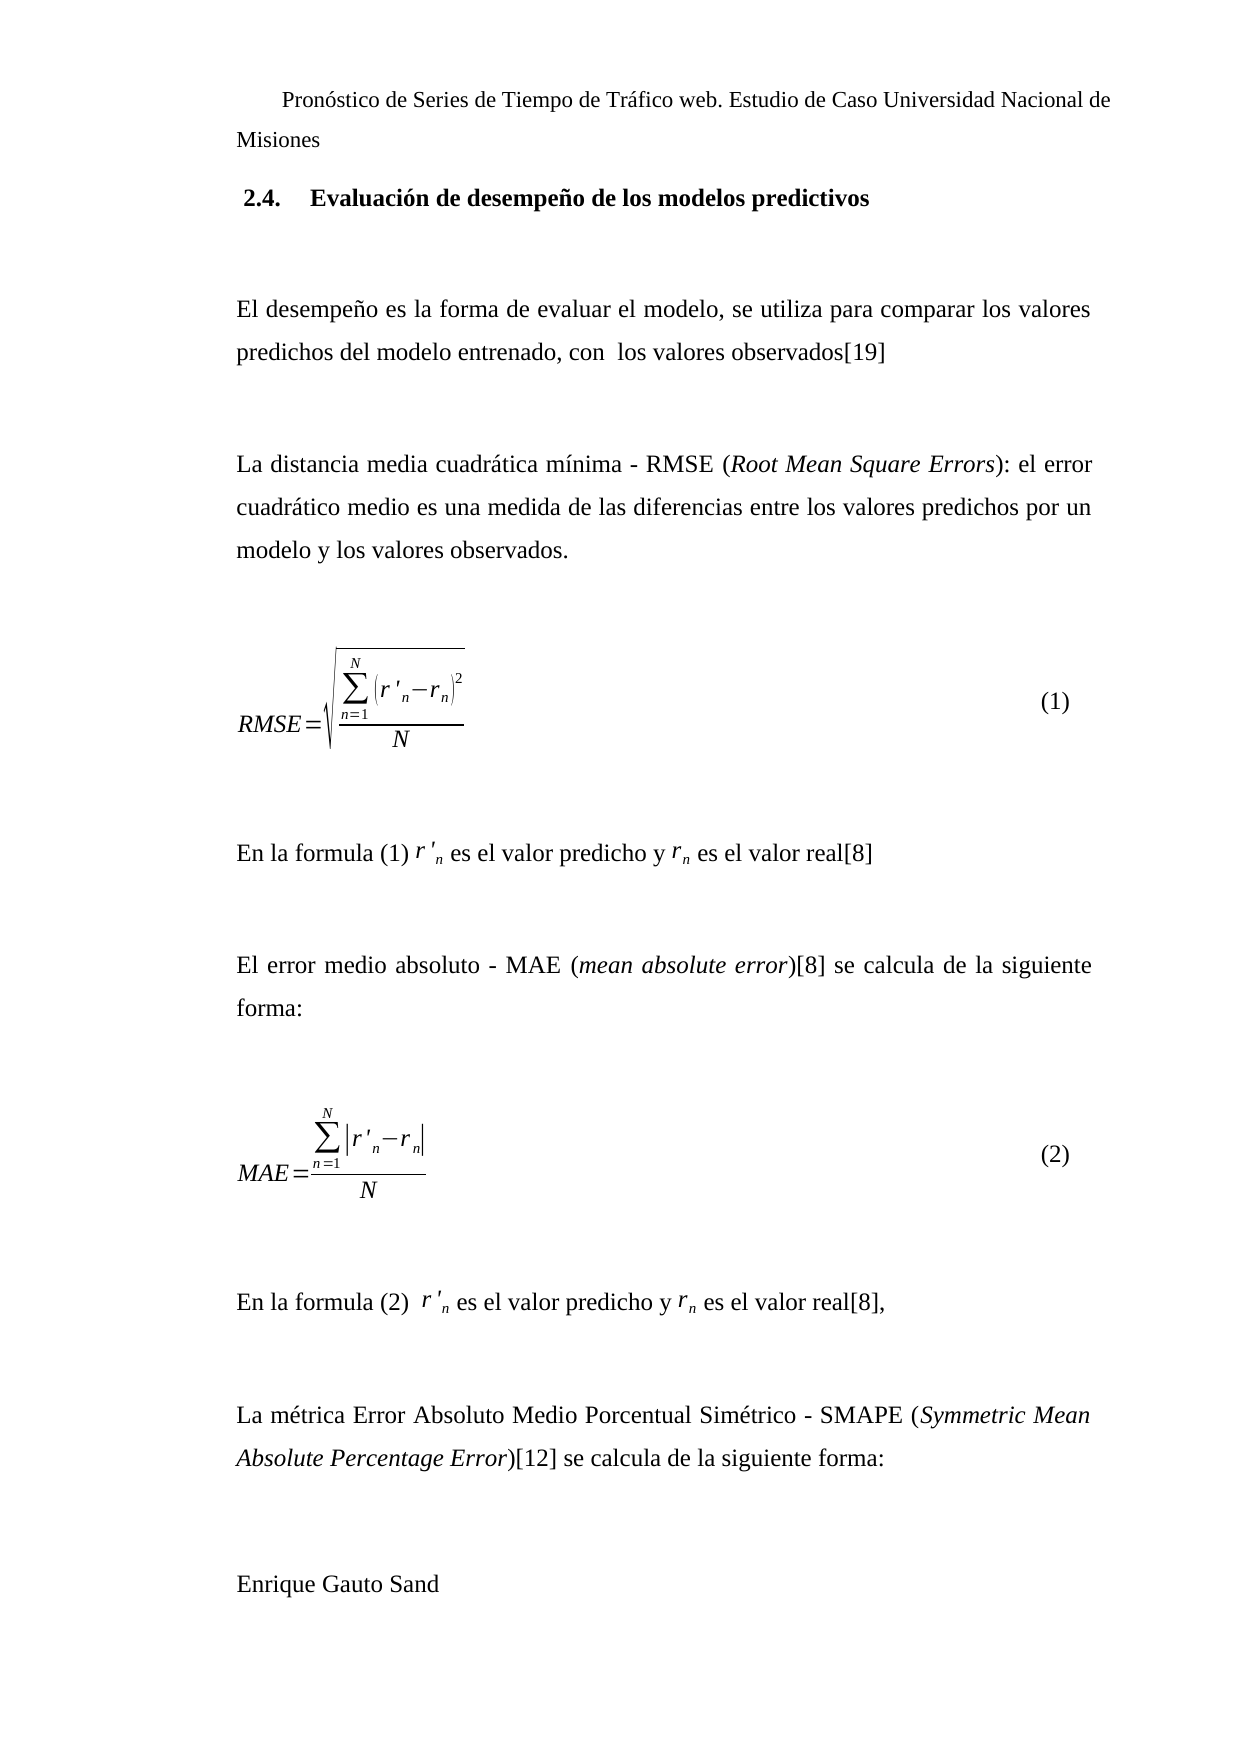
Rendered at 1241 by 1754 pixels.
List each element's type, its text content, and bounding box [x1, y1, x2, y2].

text En la formula (1) es el valor predicho y es el valor real[8] [236, 836, 1092, 868]
text En la formula (2) es el valor predicho y es el valor real[8], [236, 1286, 1092, 1317]
text El error medio absoluto - MAE (mean absolute error)[8] se calcula de la siguiente forma: [236, 950, 1092, 1022]
text El desempeño es la forma de evaluar el modelo, se utiliza para comparar los valores predichos del modelo entrenado, con los valores observados[19] [236, 294, 1092, 366]
text (2) [236, 1105, 1092, 1203]
text (1) [236, 646, 1092, 754]
subtitle Evaluación de desempeño de los modelos predictivos [243, 183, 1092, 212]
text La distancia media cuadrática mínima - RMSE (Root Mean Square Errors): el error cuadrático medio es una medida de las diferencias entre los valores predichos por un modelo y los valores observados. [236, 449, 1092, 564]
text La métrica Error Absoluto Medio Porcentual Simétrico - SMAPE (Symmetric Mean Absolute Percentage Error)[12] se calcula de la siguiente forma: [236, 1400, 1092, 1472]
